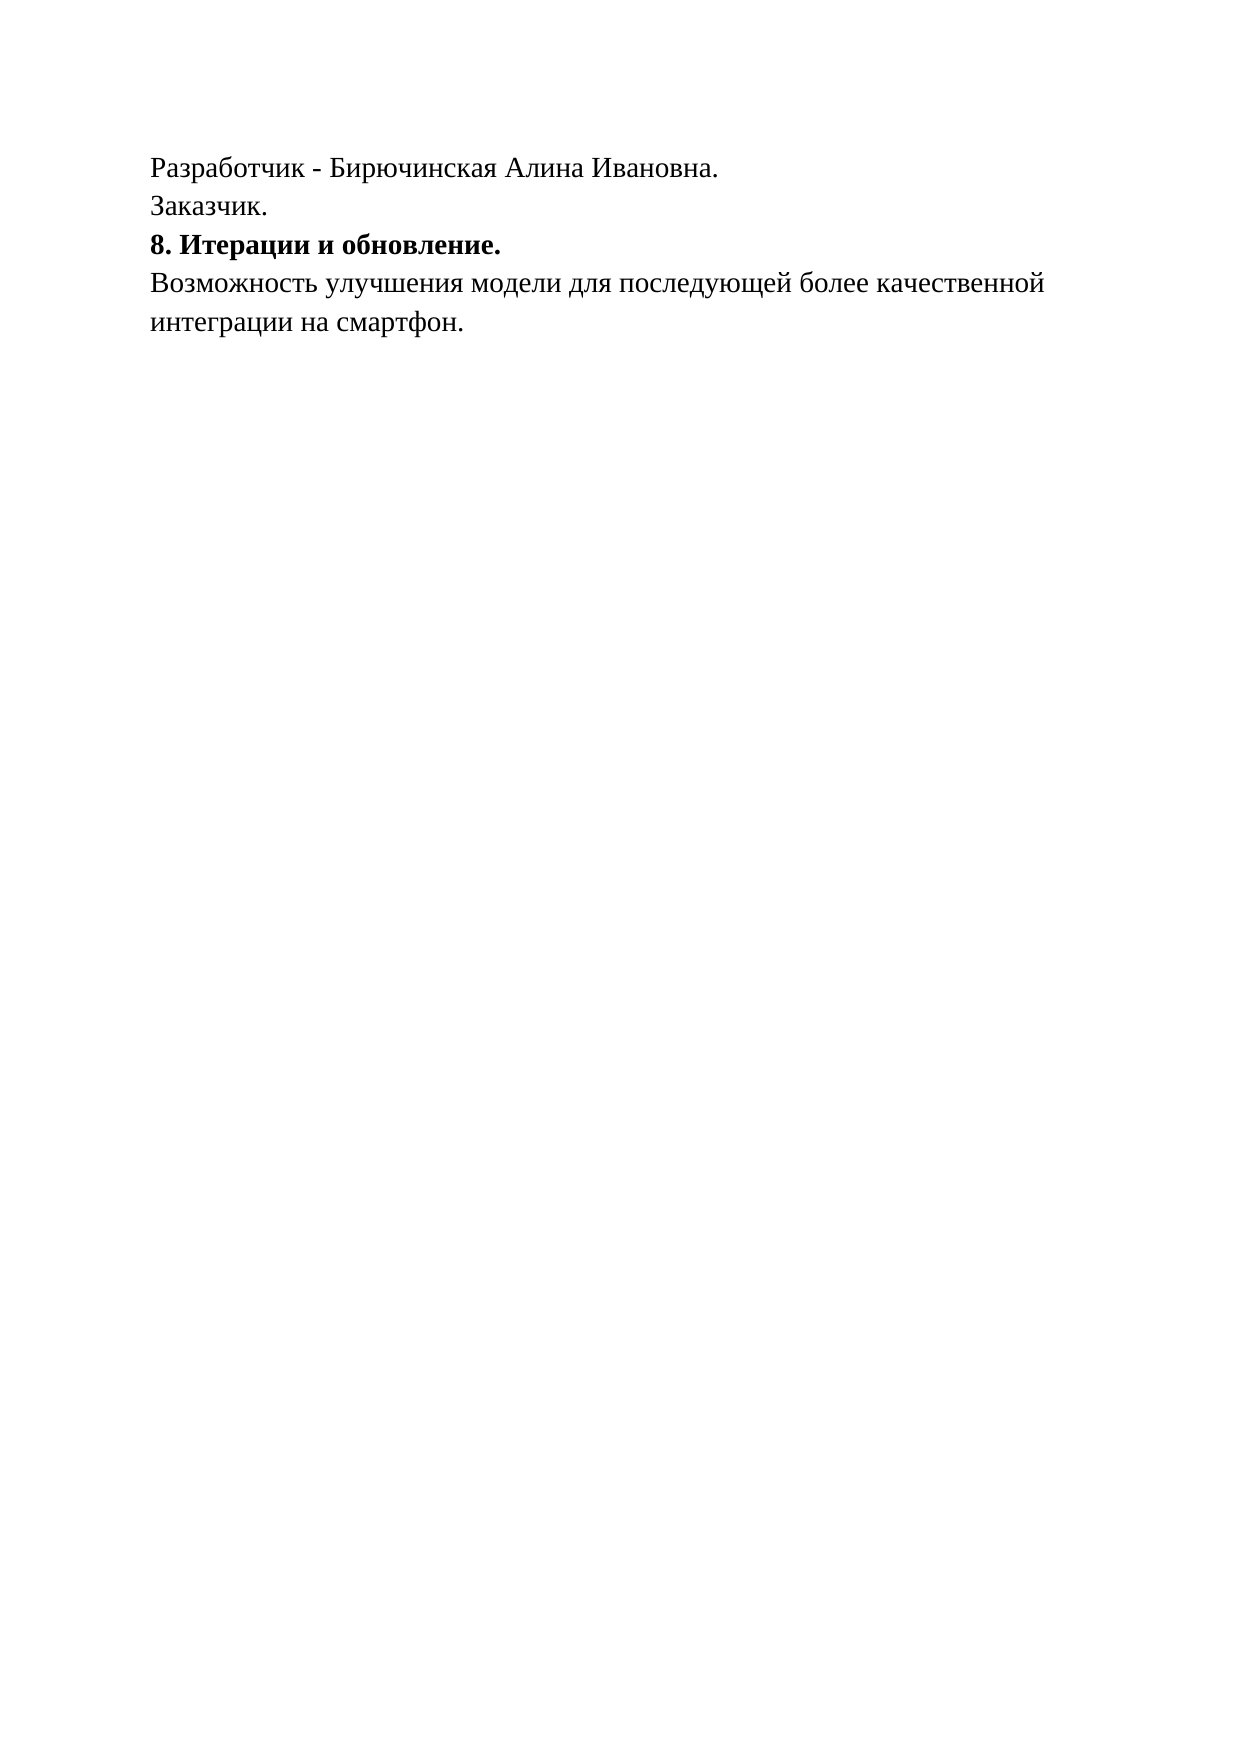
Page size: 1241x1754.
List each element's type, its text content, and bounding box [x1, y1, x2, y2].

text Заказчик. [150, 188, 1090, 222]
text 8. Итерации и обновление. [150, 227, 1090, 261]
text Разработчик - Бирючинская Алина Ивановна. [150, 150, 1090, 183]
text Возможность улучшения модели для последующей более качественной интеграции на смартфон. [150, 266, 1090, 338]
